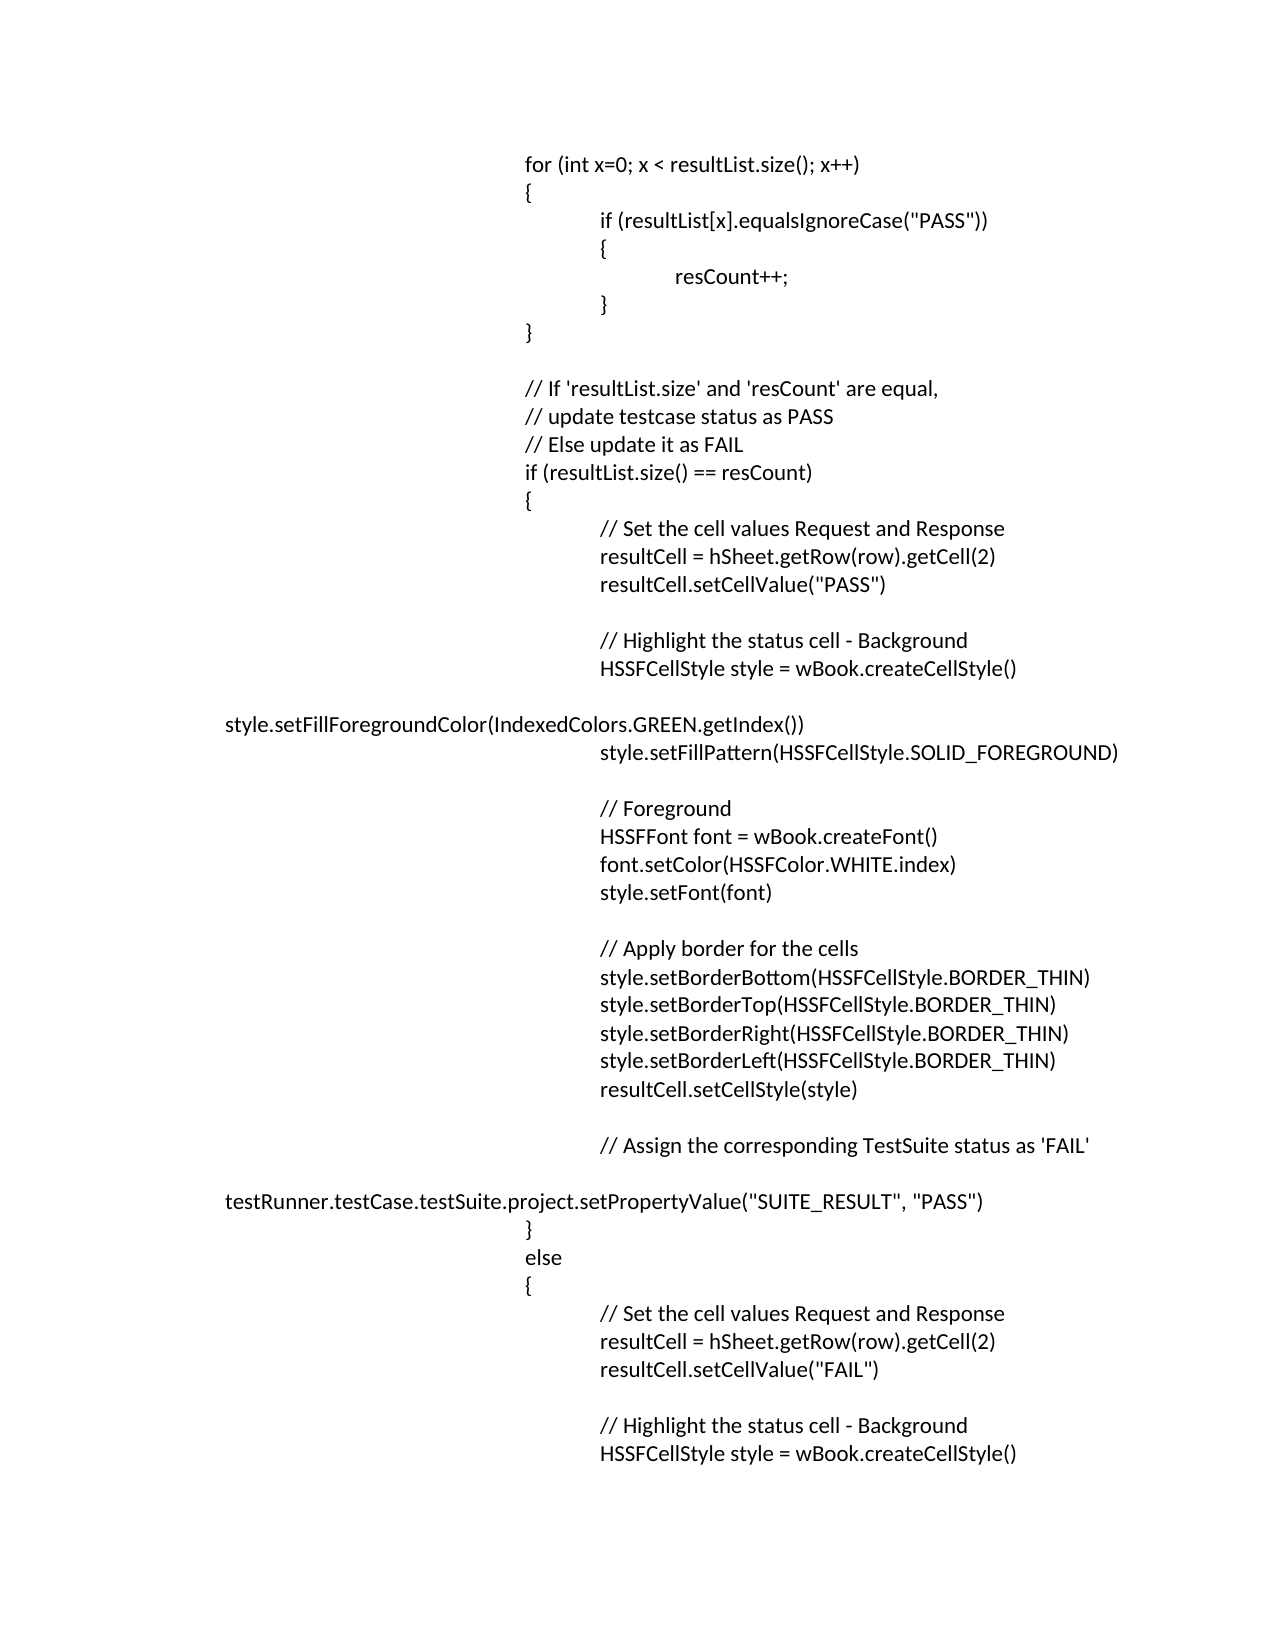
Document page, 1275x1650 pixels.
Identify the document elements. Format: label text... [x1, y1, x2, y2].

text for (int x=0; x < resultList.size(); x++) [150, 150, 1125, 178]
text HSSFCellStyle style = wBook.createCellStyle() [150, 1439, 1125, 1467]
text if (resultList[x].equalsIgnoreCase("PASS")) [150, 206, 1125, 234]
text { [150, 486, 1125, 514]
text { [150, 1271, 1125, 1299]
text style.setBorderLeft(HSSFCellStyle.BORDER_THIN) [150, 1047, 1125, 1075]
text } [150, 318, 1125, 346]
text HSSFFont font = wBook.createFont() [150, 822, 1125, 851]
text resultCell = hSheet.getRow(row).getCell(2) [150, 1327, 1125, 1355]
text // Apply border for the cells [150, 934, 1125, 963]
text resultCell.setCellValue("FAIL") [150, 1355, 1125, 1383]
text // If 'resultList.size' and 'resCount' are equal, [150, 374, 1125, 402]
text resCount++; [150, 262, 1125, 290]
text if (resultList.size() == resCount) [150, 458, 1125, 486]
text } [150, 1215, 1125, 1243]
text // Set the cell values Request and Response [150, 514, 1125, 542]
text style.setFillPattern(HSSFCellStyle.SOLID_FOREGROUND) [150, 738, 1125, 766]
text // Highlight the status cell - Background [150, 1411, 1125, 1439]
text resultCell = hSheet.getRow(row).getCell(2) [150, 542, 1125, 570]
text HSSFCellStyle style = wBook.createCellStyle() [150, 654, 1125, 682]
text // Else update it as FAIL [150, 430, 1125, 458]
text style.setBorderRight(HSSFCellStyle.BORDER_THIN) [150, 1019, 1125, 1047]
text // Set the cell values Request and Response [150, 1299, 1125, 1327]
text { [150, 178, 1125, 206]
text testRunner.testCase.testSuite.project.setPropertyValue("SUITE_RESULT", "PASS") [150, 1159, 1125, 1215]
text font.setColor(HSSFColor.WHITE.index) [150, 851, 1125, 878]
text // Assign the corresponding TestSuite status as 'FAIL' [150, 1131, 1125, 1159]
text style.setFont(font) [150, 878, 1125, 907]
text style.setFillForegroundColor(IndexedColors.GREEN.getIndex()) [150, 682, 1125, 738]
text // Foreground [150, 794, 1125, 822]
text { [150, 234, 1125, 262]
text resultCell.setCellValue("PASS") [150, 570, 1125, 598]
text else [150, 1243, 1125, 1271]
text resultCell.setCellStyle(style) [150, 1075, 1125, 1103]
text } [150, 290, 1125, 318]
text // Highlight the status cell - Background [150, 626, 1125, 654]
text style.setBorderTop(HSSFCellStyle.BORDER_THIN) [150, 991, 1125, 1019]
text // update testcase status as PASS [150, 402, 1125, 430]
text style.setBorderBottom(HSSFCellStyle.BORDER_THIN) [150, 963, 1125, 991]
